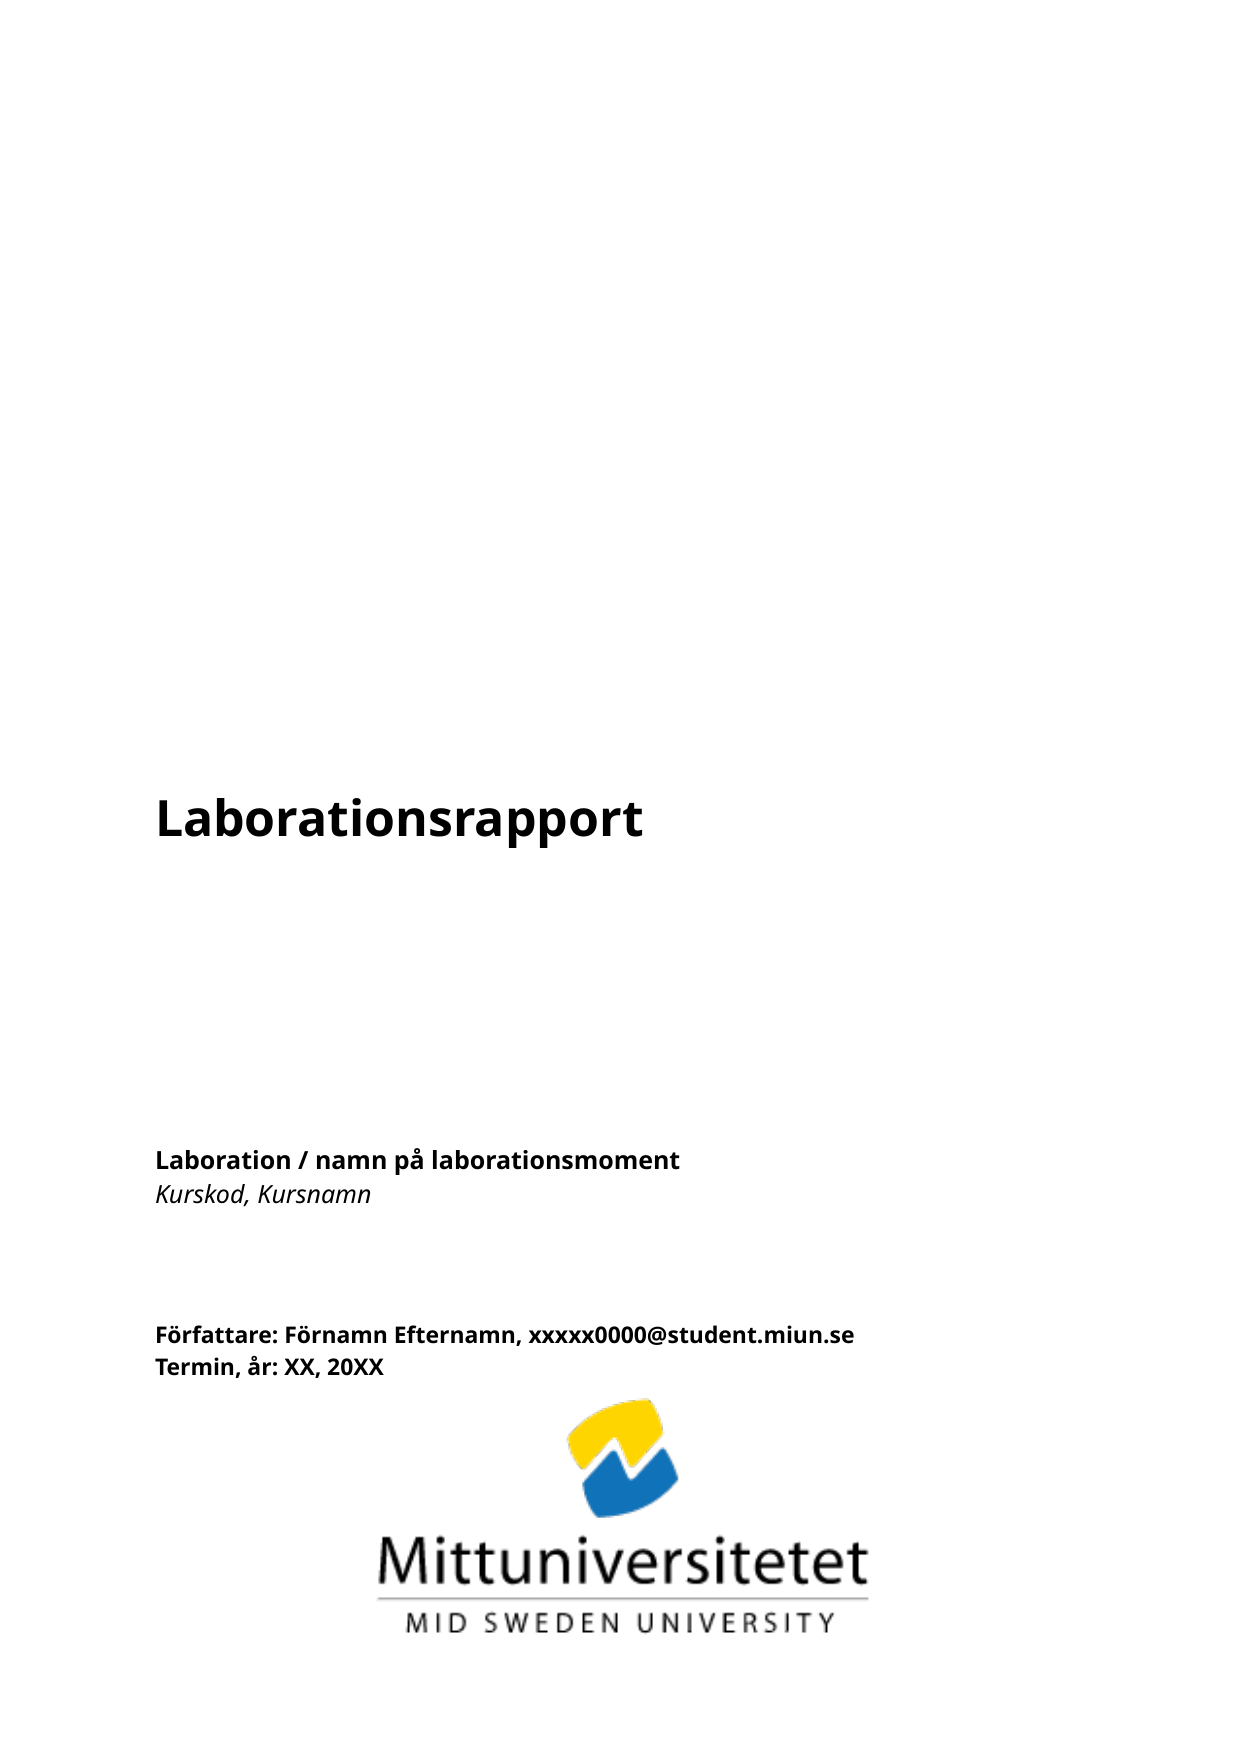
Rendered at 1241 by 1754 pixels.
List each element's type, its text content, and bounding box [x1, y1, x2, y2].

text Laboration / namn på laborationsmoment [155, 1143, 1100, 1177]
text Författare: Förnamn Efternamn, xxxxx0000@student.miun.se Termin, år: XX, 20XX [155, 1319, 1100, 1382]
text Laborationsrapport [155, 782, 1100, 851]
text Kurskod, Kursnamn [155, 1177, 1100, 1211]
picture [342, 1368, 896, 1670]
